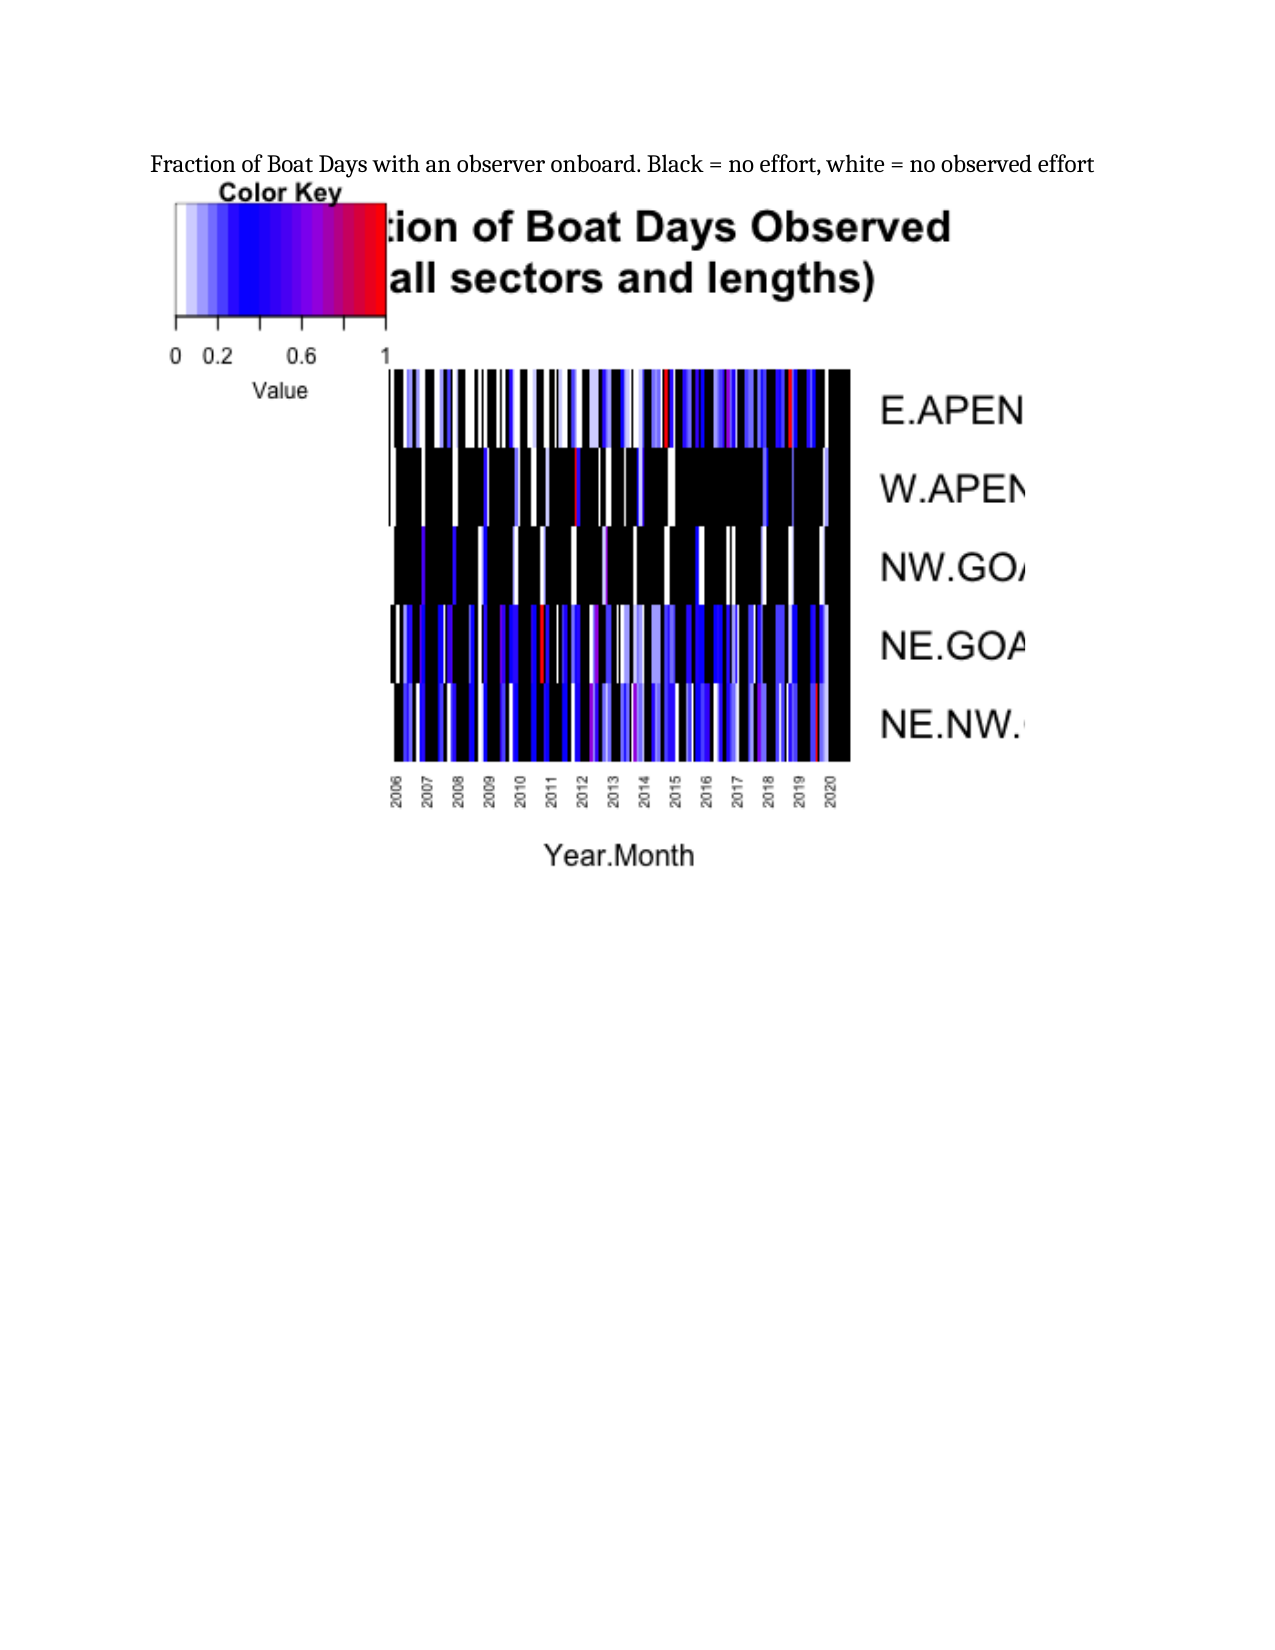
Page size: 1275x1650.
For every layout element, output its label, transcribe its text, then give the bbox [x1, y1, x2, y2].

picture [150, 178, 1025, 879]
